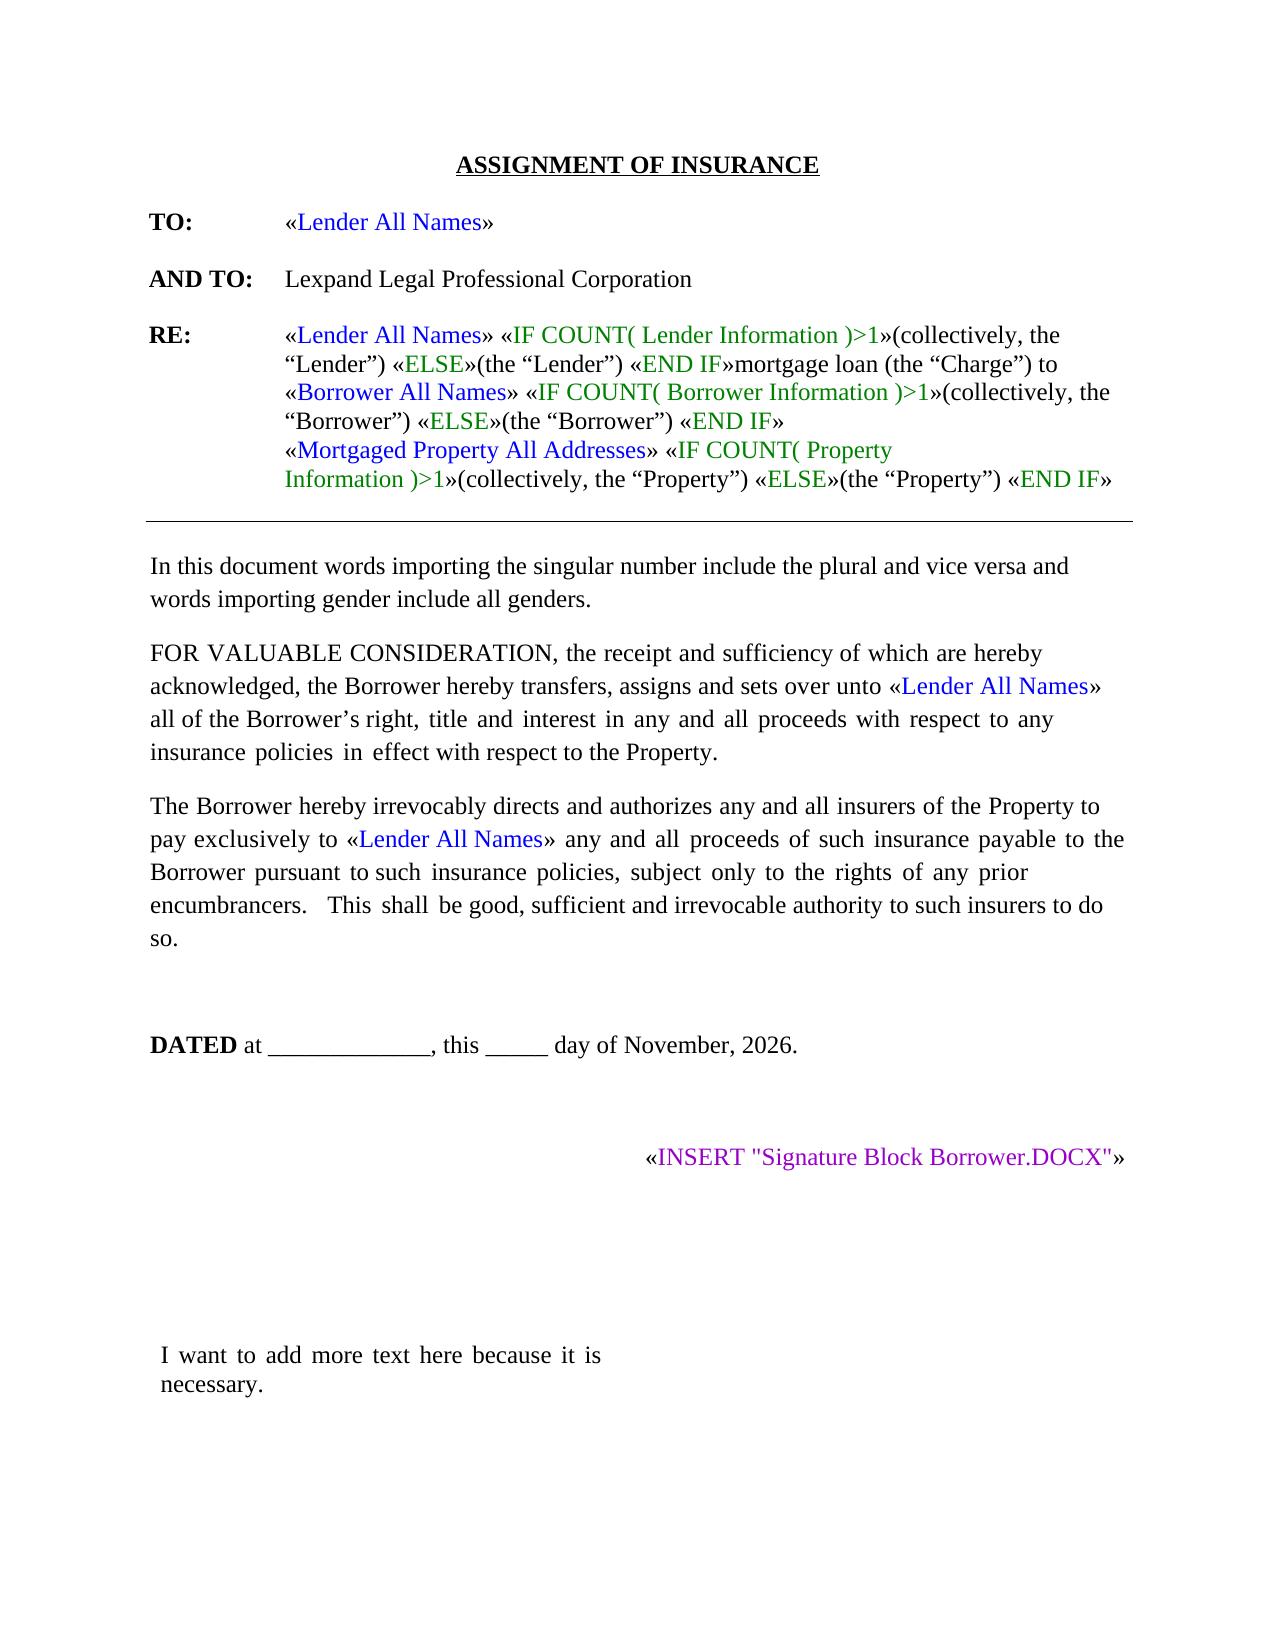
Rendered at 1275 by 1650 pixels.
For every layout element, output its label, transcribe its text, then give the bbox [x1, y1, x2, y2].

table_cell RE: [146, 320, 280, 521]
table_cell Lexpand Legal Professional Corporation [280, 264, 1133, 320]
text FOR VALUABLE CONSIDERATION, the receipt and sufficiency of which are hereby acknowledged, the Borrower hereby transfers, assigns and sets over unto «Lender All Names» all of the Borrower’s right, title and interest in any and all proceeds with respect to any insurance policies in effect with respect to the Property. [150, 638, 1125, 766]
text DATED at _____________, this _____ day of July, 2017. [150, 1031, 1125, 1059]
text I want to add more text here because it is necessary. [160, 1340, 602, 1397]
table_cell «Lender All Names» «IF COUNT( Lender Information )>1»(collectively, the “Lender”) «ELSE»(the “Lender”) «END IF»mortgage loan (the “Charge”) to «Borrower All Names» «IF COUNT( Borrower Information )>1»(collectively, the “Borrower”) «ELSE»(the “Borrower”) «END IF» «Mortgaged Property All Addresses» «IF COUNT( Property Information )>1»(collectively, the “Property”) «ELSE»(the “Property”) «END IF» [280, 320, 1133, 521]
table_header «Lender All Names» [280, 208, 1133, 264]
text «INSERT "Signature Block Borrower.DOCX"» [150, 1142, 1125, 1171]
text ASSIGNMENT OF INSURANCE [150, 150, 1125, 179]
text The Borrower hereby irrevocably directs and authorizes any and all insurers of the Property to pay exclusively to «Lender All Names» any and all proceeds of such insurance payable to the Borrower pursuant to such insurance policies, subject only to the rights of any prior encumbrancers. This shall be good, sufficient and irrevocable authority to such insurers to do so. [150, 791, 1125, 952]
table_cell AND TO: [146, 264, 280, 320]
table_header TO: [146, 208, 280, 264]
text In this document words importing the singular number include the plural and vice versa and words importing gender include all genders. [150, 551, 1125, 613]
